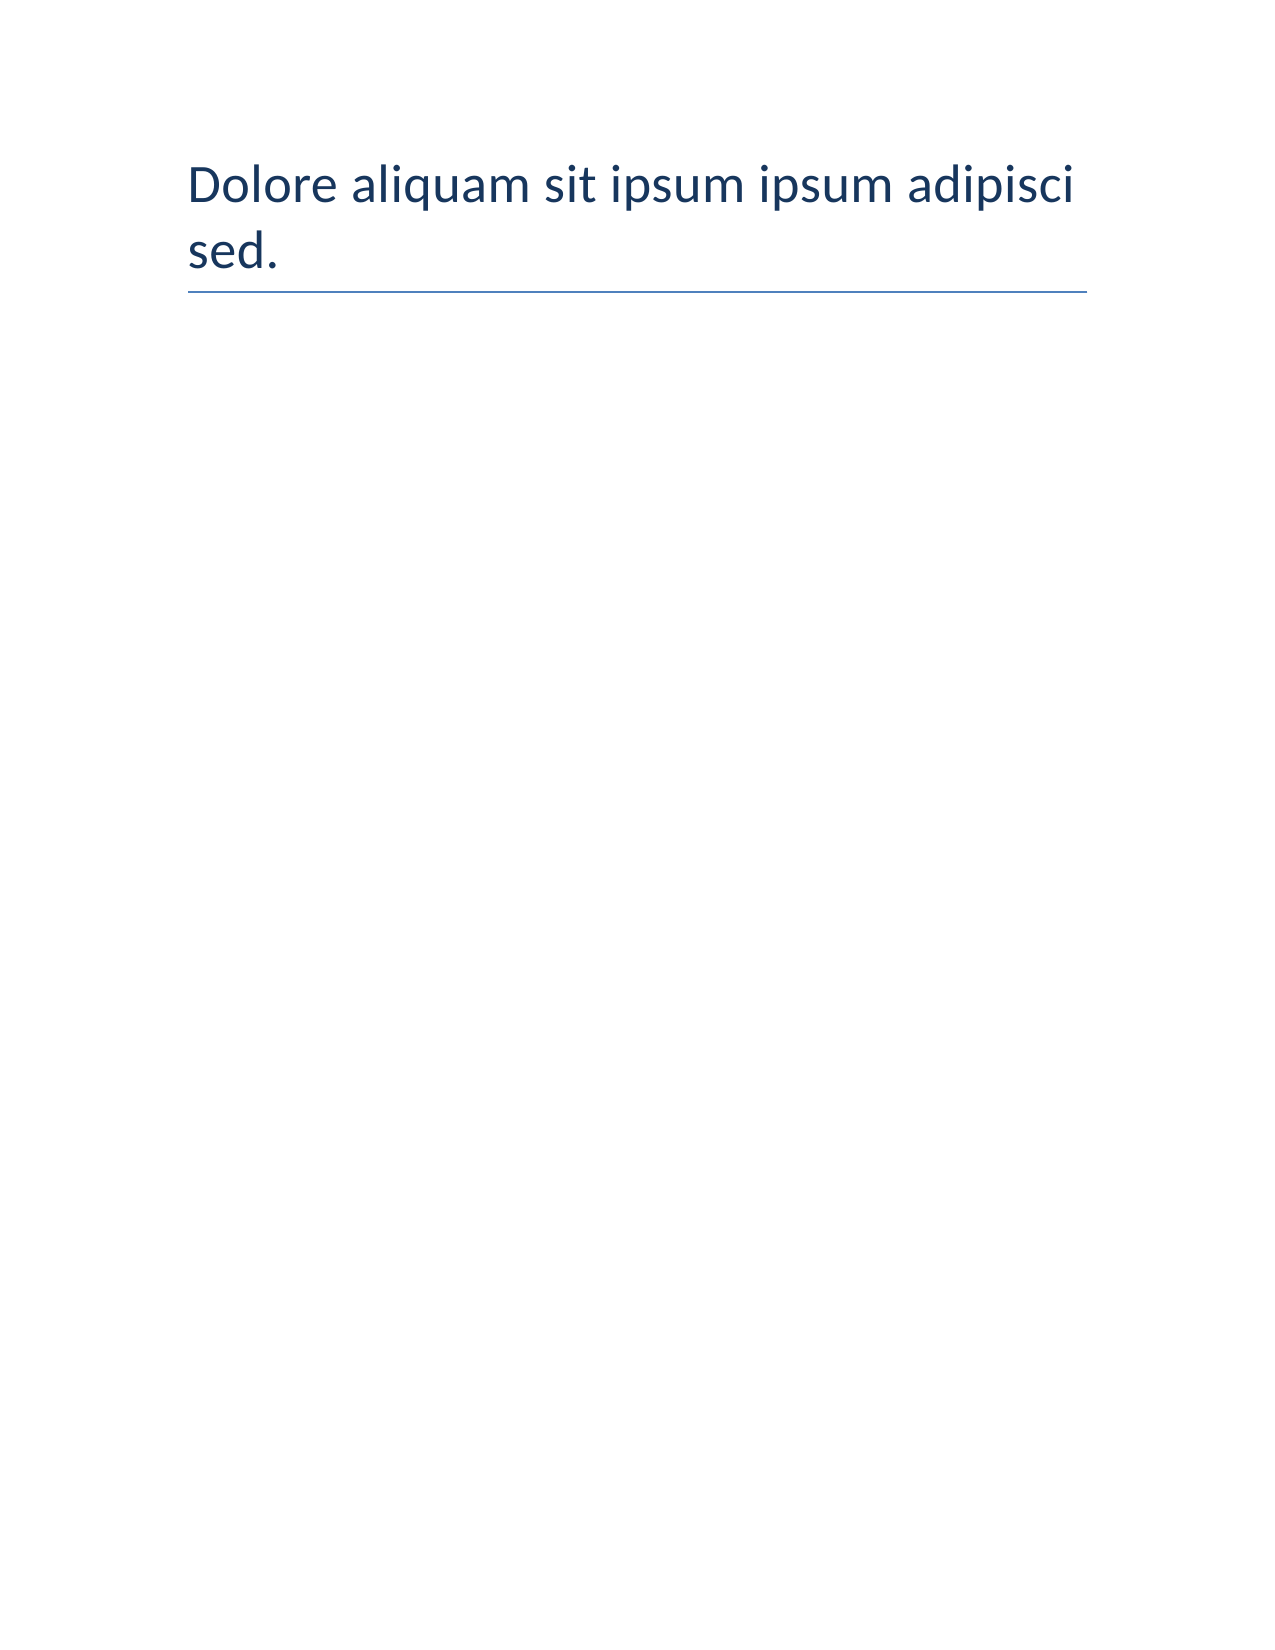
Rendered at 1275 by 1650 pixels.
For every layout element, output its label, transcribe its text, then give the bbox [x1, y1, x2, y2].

title Dolore aliquam sit ipsum ipsum adipisci sed. [187, 150, 1087, 293]
